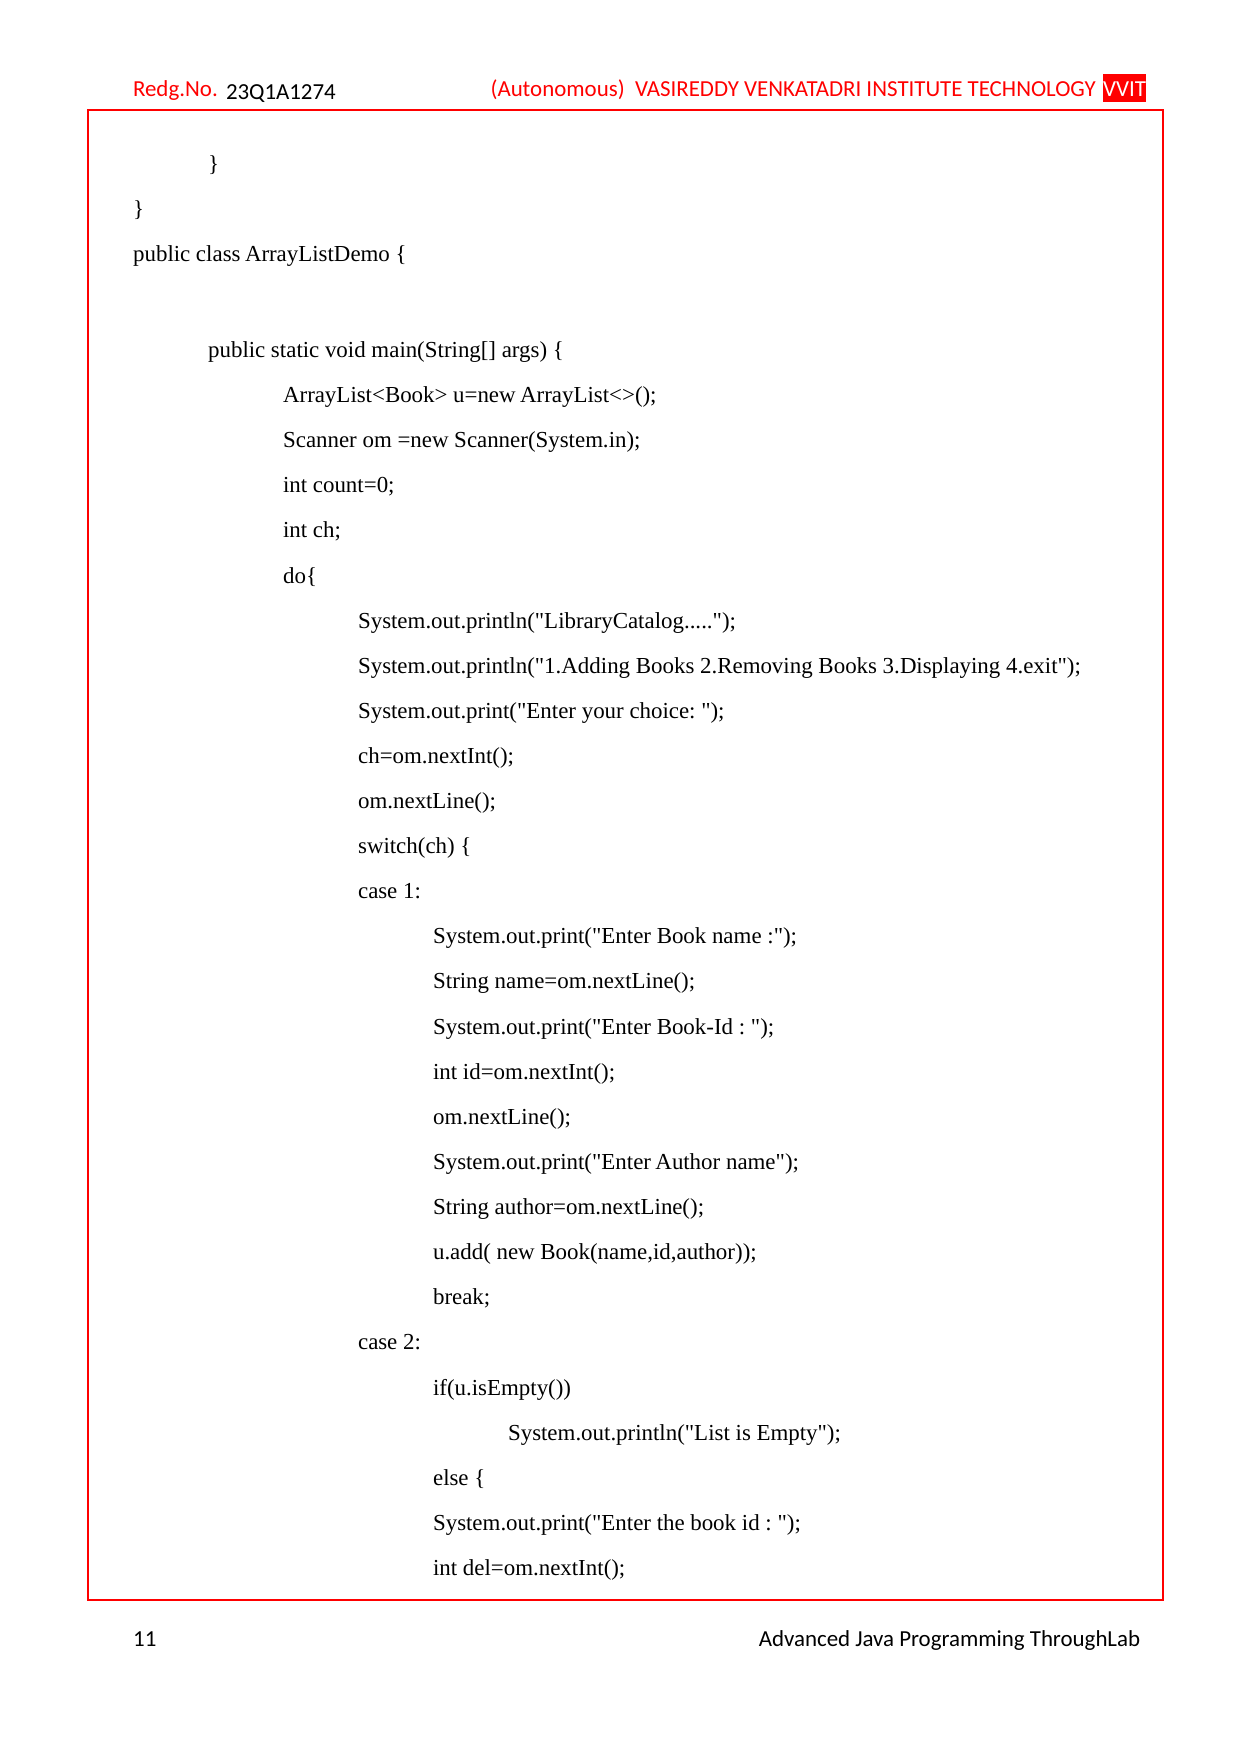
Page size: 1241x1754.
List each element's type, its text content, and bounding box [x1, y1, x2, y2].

text int ch; [133, 517, 1167, 543]
text int del=om.nextInt(); [133, 1554, 1167, 1580]
text System.out.println("LibraryCatalog....."); [133, 607, 1167, 633]
text System.out.print("Enter Author name"); [133, 1148, 1167, 1174]
text if(u.isEmpty()) [133, 1373, 1167, 1400]
text ArrayList<Book> u=new ArrayList<>(); [133, 381, 1167, 408]
text String name=om.nextLine(); [133, 968, 1167, 994]
text String author=om.nextLine(); [133, 1193, 1167, 1219]
text } [133, 195, 1167, 221]
text case 1: [133, 877, 1167, 904]
text break; [133, 1283, 1167, 1310]
text System.out.println("1.Adding Books 2.Removing Books 3.Displaying 4.exit"); [133, 652, 1167, 678]
text do{ [133, 562, 1167, 588]
text int id=om.nextInt(); [133, 1058, 1167, 1084]
text else { [133, 1464, 1167, 1490]
text u.add( new Book(name,id,author)); [133, 1238, 1167, 1264]
text om.nextLine(); [133, 1103, 1167, 1129]
text public static void main(String[] args) { [133, 336, 1167, 362]
text switch(ch) { [133, 832, 1167, 859]
text om.nextLine(); [133, 787, 1167, 813]
text System.out.println("List is Empty"); [133, 1419, 1167, 1445]
text Scanner om =new Scanner(System.in); [133, 426, 1167, 453]
text System.out.print("Enter Book name :"); [133, 922, 1167, 949]
text } [133, 150, 1167, 176]
text System.out.print("Enter the book id : "); [133, 1509, 1167, 1535]
text public class ArrayListDemo { [133, 240, 1167, 267]
text ch=om.nextInt(); [133, 742, 1167, 768]
text int count=0; [133, 471, 1167, 498]
text System.out.print("Enter Book-Id : "); [133, 1013, 1167, 1039]
text case 2: [133, 1328, 1167, 1355]
text System.out.print("Enter your choice: "); [133, 697, 1167, 723]
